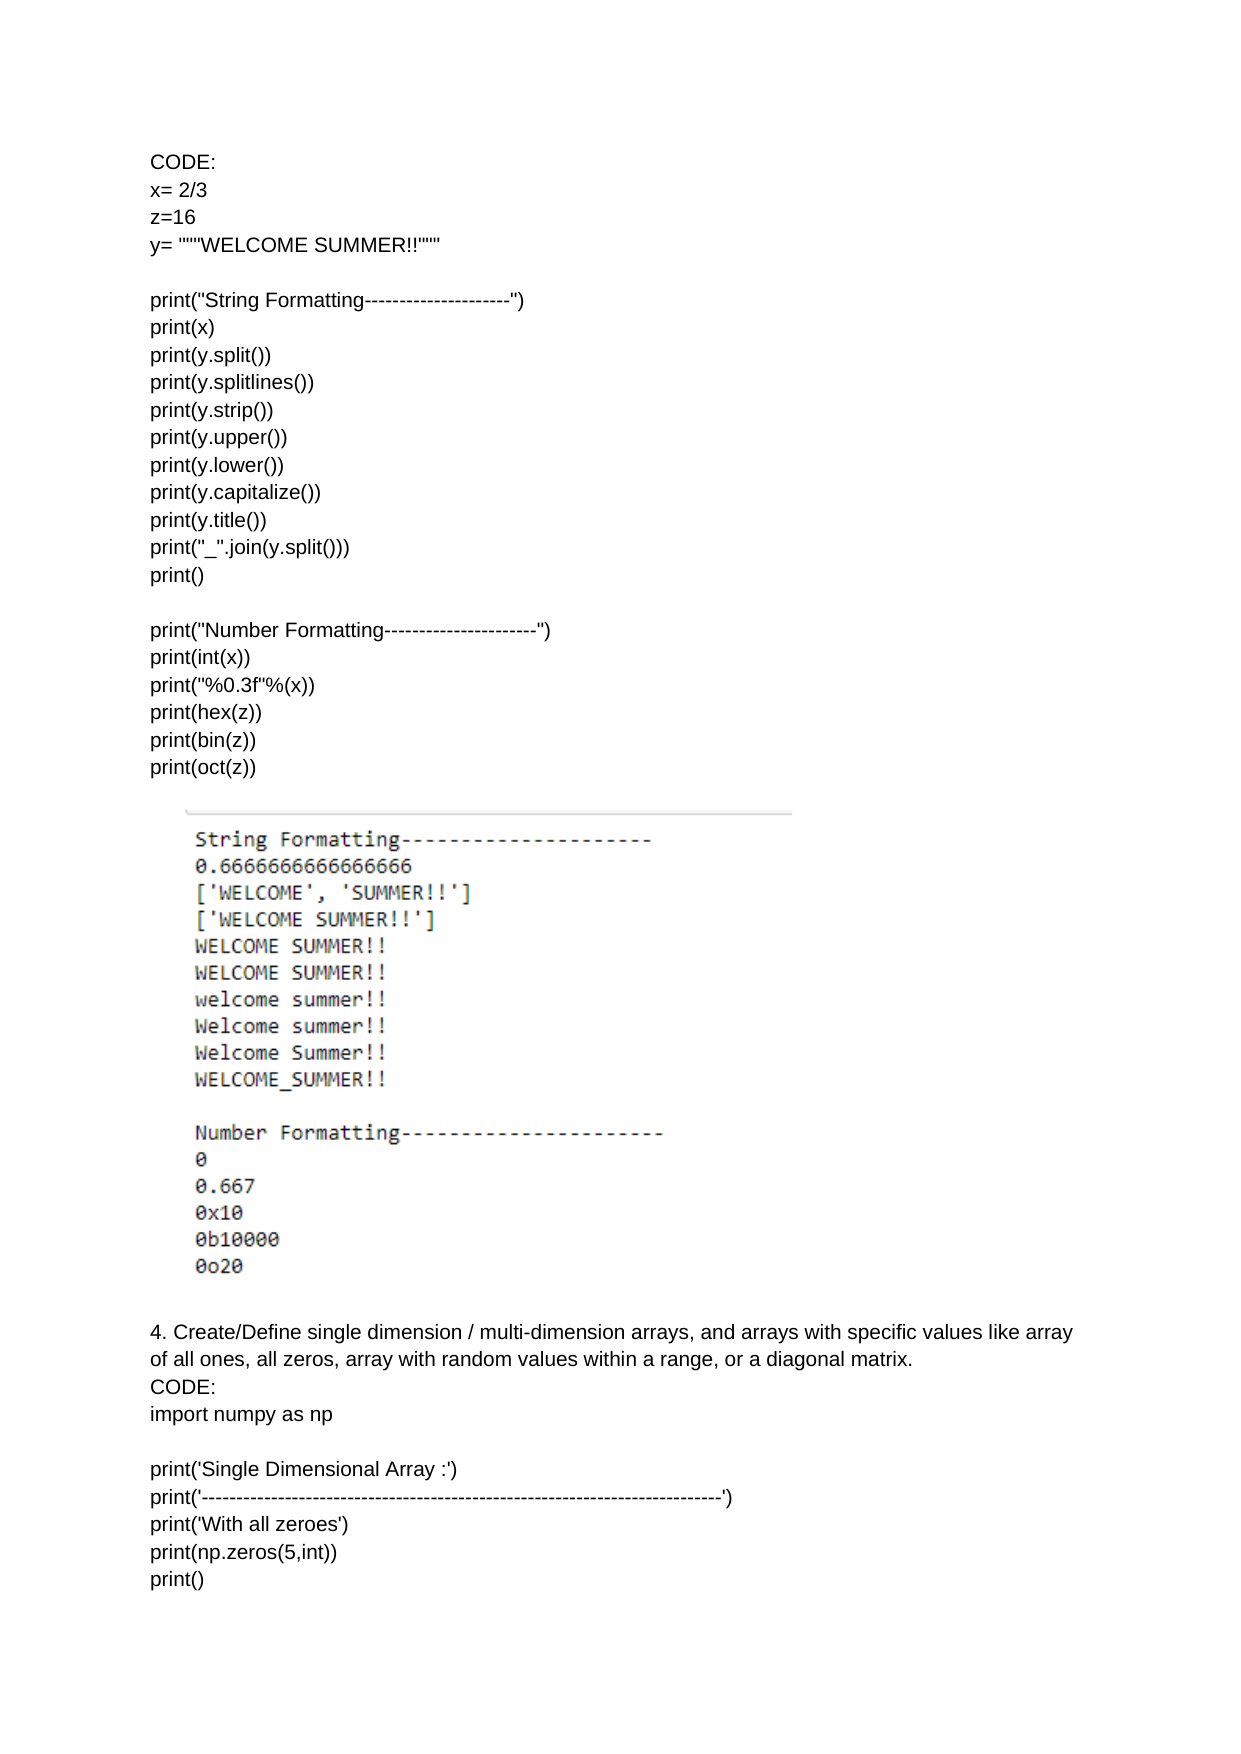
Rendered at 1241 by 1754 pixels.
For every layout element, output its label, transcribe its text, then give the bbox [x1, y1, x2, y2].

text print(y.title()) [150, 507, 1090, 531]
text print(y.capitalize()) [150, 480, 1090, 504]
text print("_".join(y.split())) [150, 535, 1090, 559]
text y= """WELCOME SUMMER!!""" [150, 232, 1090, 256]
text print("String Formatting---------------------") [150, 287, 1090, 311]
text print('---------------------------------------------------------------------------') [150, 1484, 1090, 1508]
text print('With all zeroes') [150, 1512, 1090, 1536]
text print() [150, 562, 1090, 586]
text print(oct(z)) [150, 755, 1090, 779]
text print(bin(z)) [150, 727, 1090, 751]
text import numpy as np [150, 1402, 1090, 1426]
text print(hex(z)) [150, 700, 1090, 724]
text print(y.split()) [150, 342, 1090, 366]
text print(int(x)) [150, 645, 1090, 669]
text print(np.zeros(5,int)) [150, 1539, 1090, 1563]
text print(y.splitlines()) [150, 370, 1090, 394]
text CODE: [150, 1374, 1090, 1398]
text 4. Create/Define single dimension / multi-dimension arrays, and arrays with specific values like array of all ones, all zeros, array with random values within a range, or a diagonal matrix. [150, 1319, 1090, 1371]
text print() [150, 1567, 1090, 1591]
text z=16 [150, 205, 1090, 229]
text CODE: [150, 150, 1090, 174]
text x= 2/3 [150, 177, 1090, 201]
text print("Number Formatting----------------------") [150, 617, 1090, 641]
text print(y.upper()) [150, 425, 1090, 449]
picture [150, 810, 793, 1289]
text print(x) [150, 315, 1090, 339]
text print(y.strip()) [150, 397, 1090, 421]
text print(y.lower()) [150, 452, 1090, 476]
text print('Single Dimensional Array :') [150, 1457, 1090, 1481]
text print("%0.3f"%(x)) [150, 672, 1090, 696]
